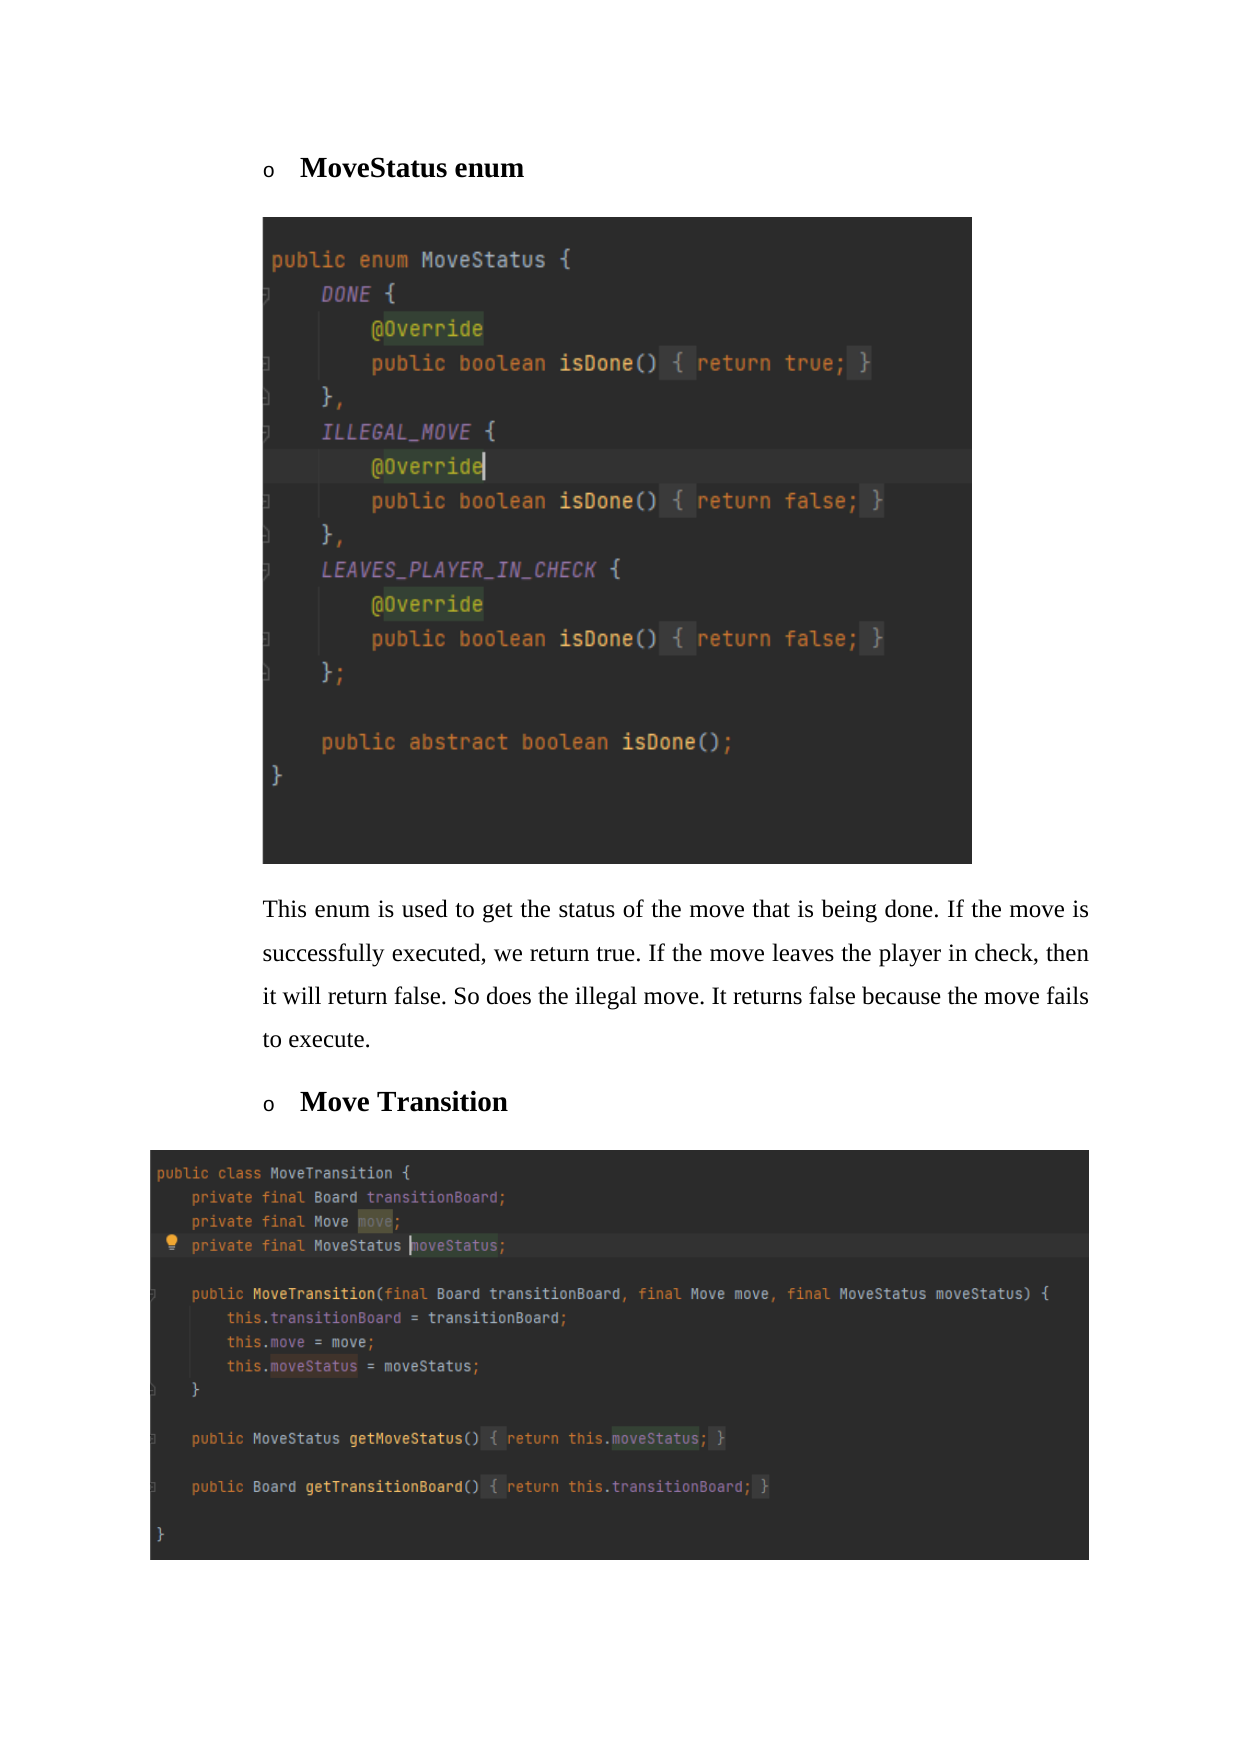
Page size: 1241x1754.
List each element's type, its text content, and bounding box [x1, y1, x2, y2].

text This enum is used to get the status of the move that is being done. If the move is successfully executed, we return true. If the move leaves the player in check, then it will return false. So does the illegal move. It returns false because the move fails to execute. [262, 894, 1090, 1053]
list MoveStatus enum [262, 150, 1090, 183]
list Move Transition [262, 1084, 1090, 1117]
picture [150, 1150, 1089, 1560]
picture [262, 217, 972, 864]
